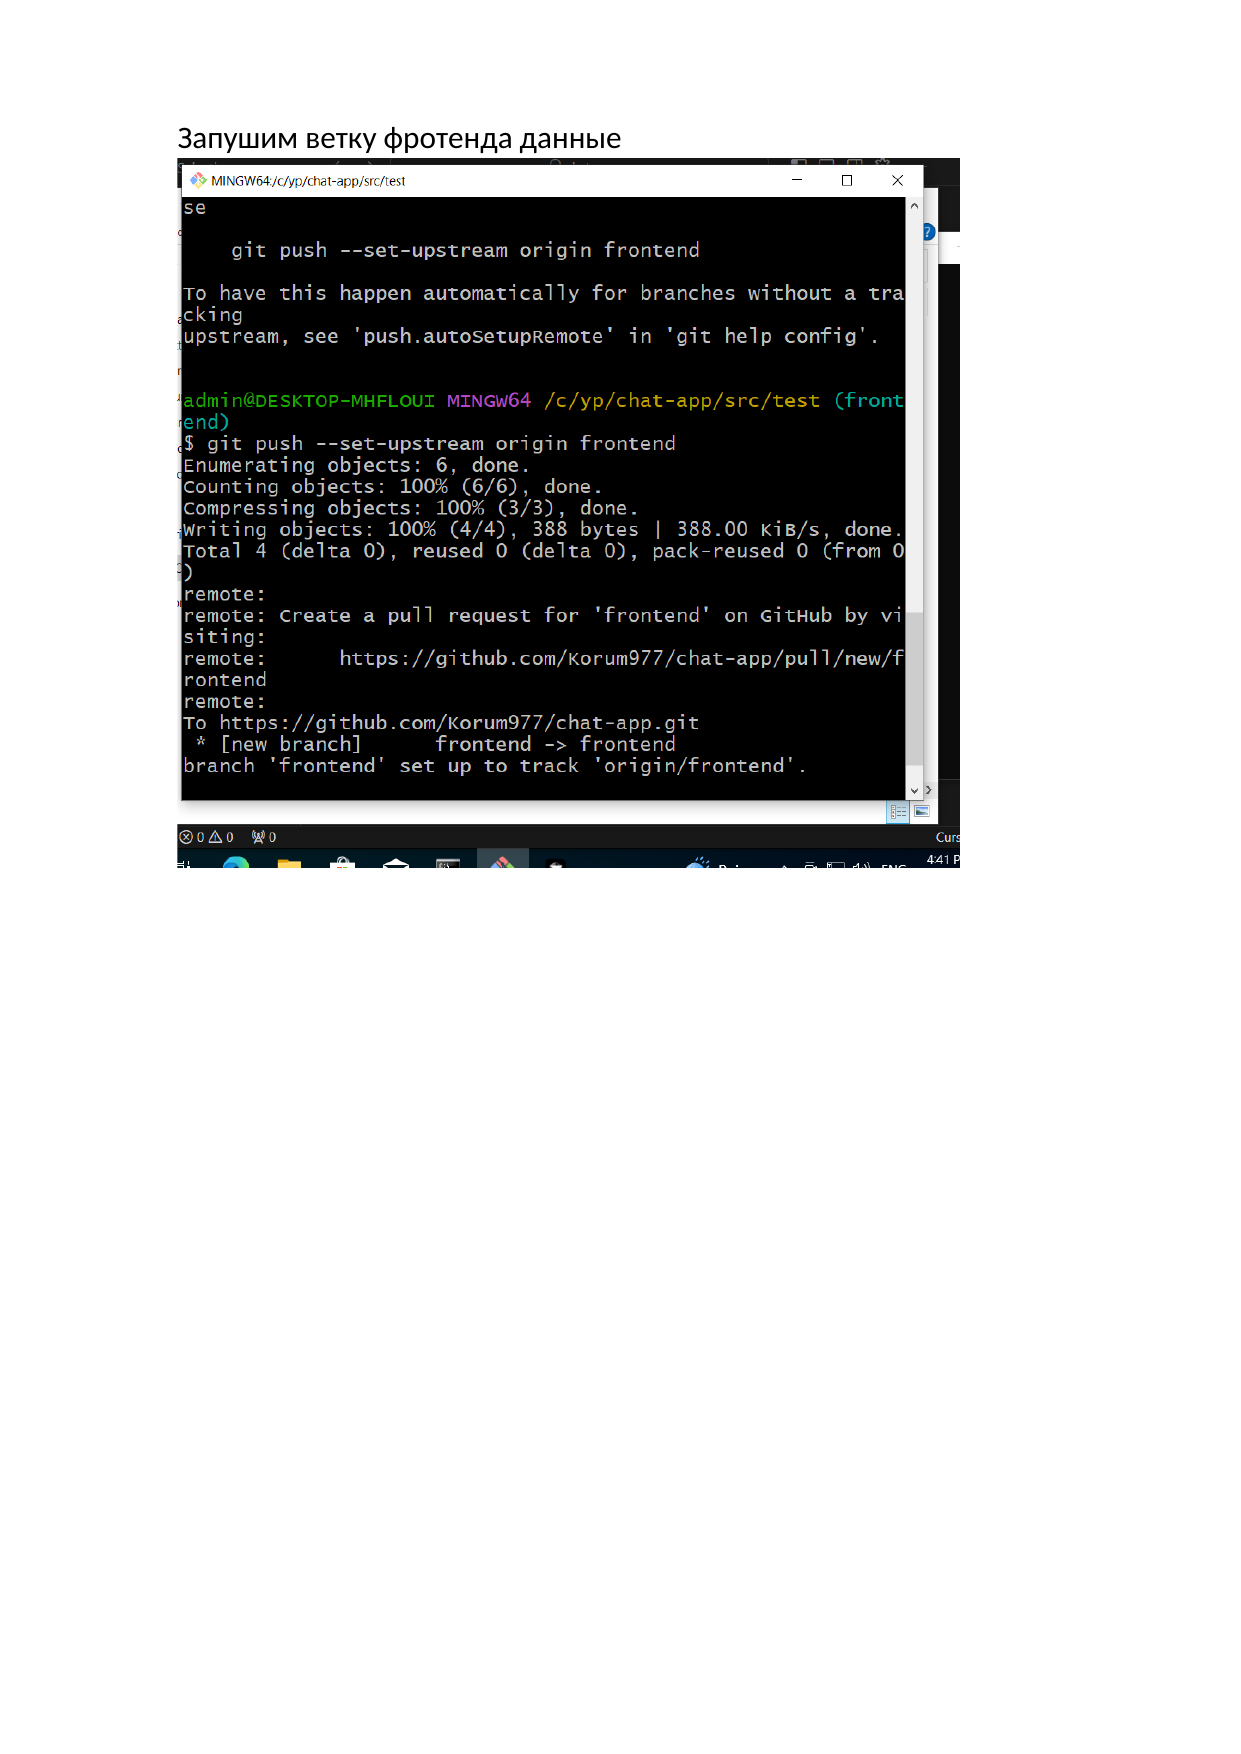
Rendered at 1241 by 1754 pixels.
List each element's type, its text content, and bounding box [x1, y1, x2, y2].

picture [177, 158, 960, 868]
